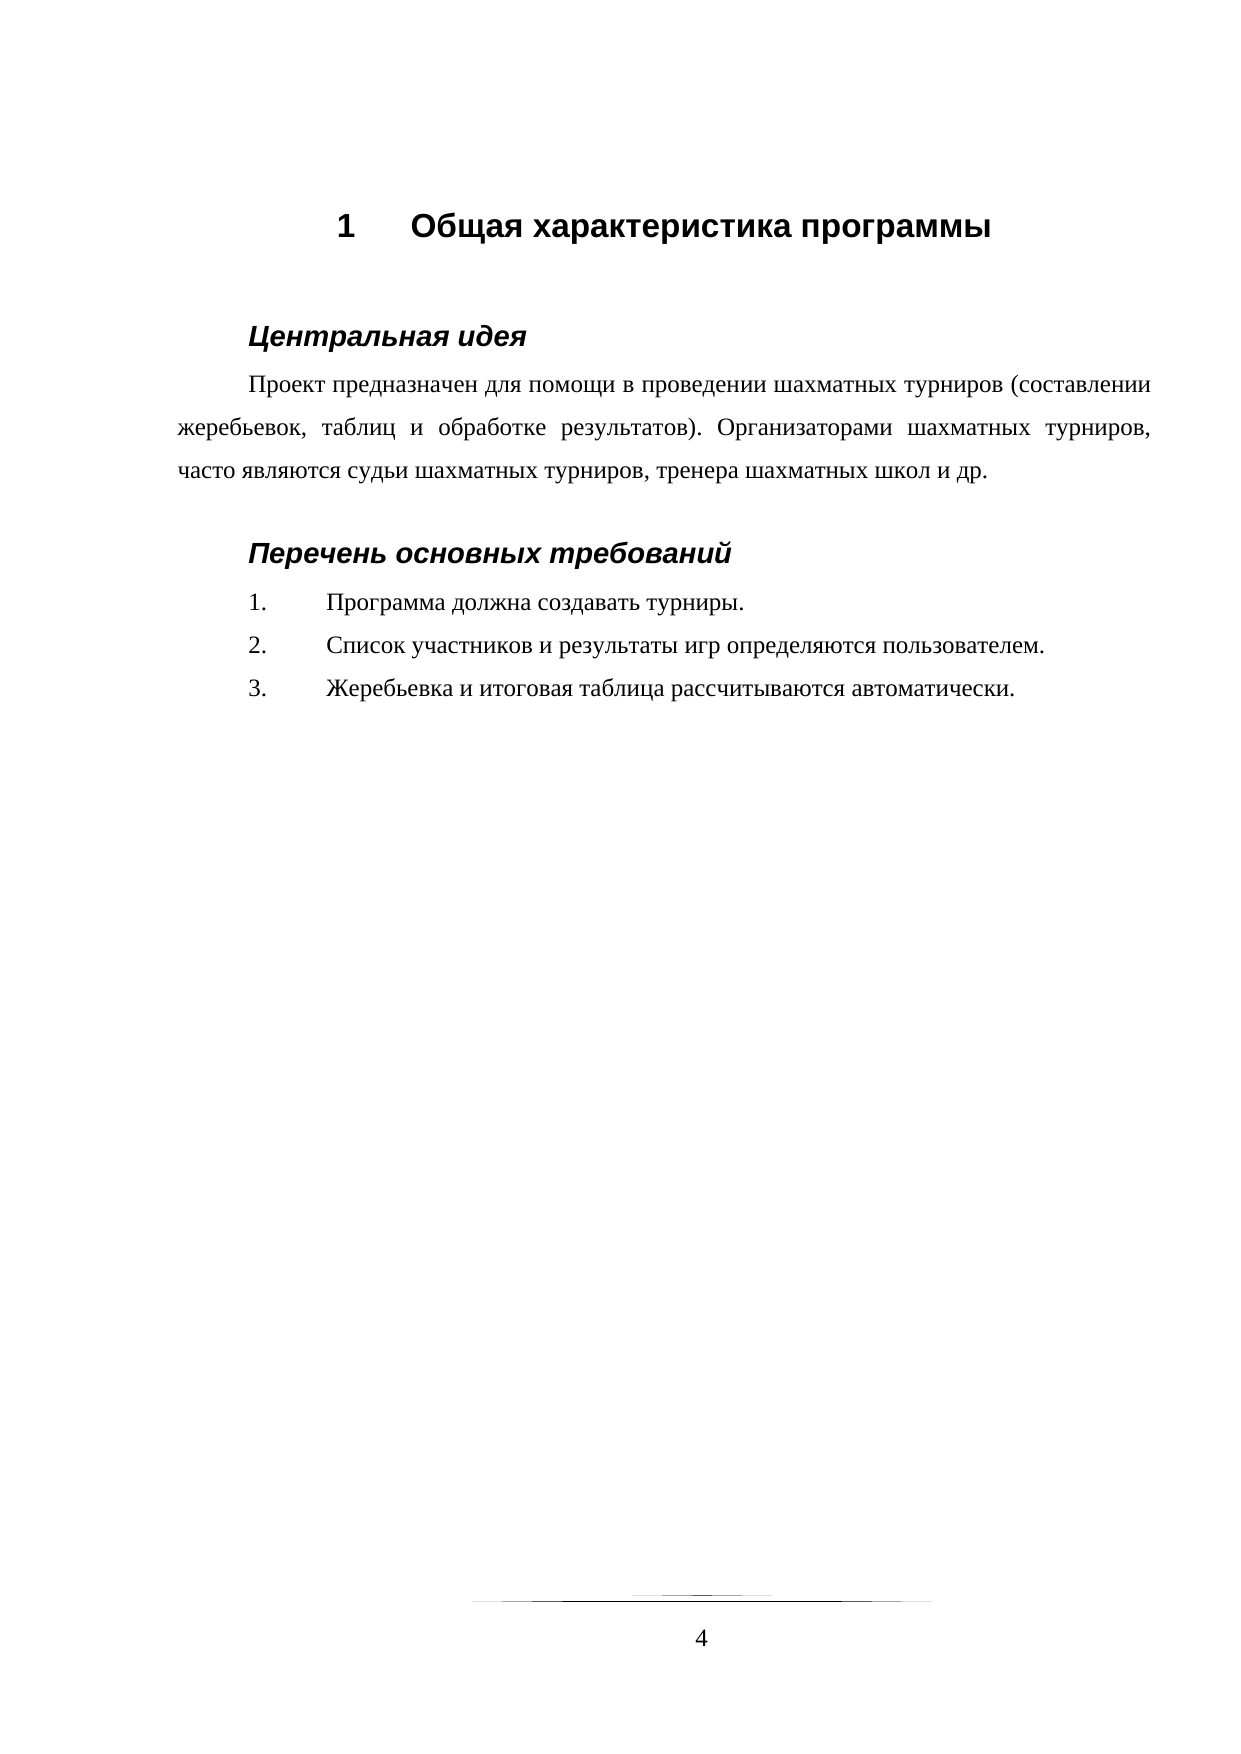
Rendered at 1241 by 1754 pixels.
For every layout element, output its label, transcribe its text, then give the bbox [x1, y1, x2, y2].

list Жеребьевка и итоговая таблица рассчитываются автоматически. [177, 673, 1152, 702]
subtitle Центральная идея [177, 319, 1152, 353]
subtitle Общая характеристика программы [177, 206, 1152, 244]
text Проект предназначен для помощи в проведении шахматных турниров (составлении жеребьевок, таблиц и обработке результатов). Организаторами шахматных турниров, часто являются судьи шахматных турниров, тренера шахматных школ и др. [177, 369, 1152, 484]
subtitle Перечень основных требований [177, 536, 1152, 570]
list Программа должна создавать турниры. [177, 587, 1152, 615]
list Список участников и результаты игр определяются пользователем. [177, 630, 1152, 658]
